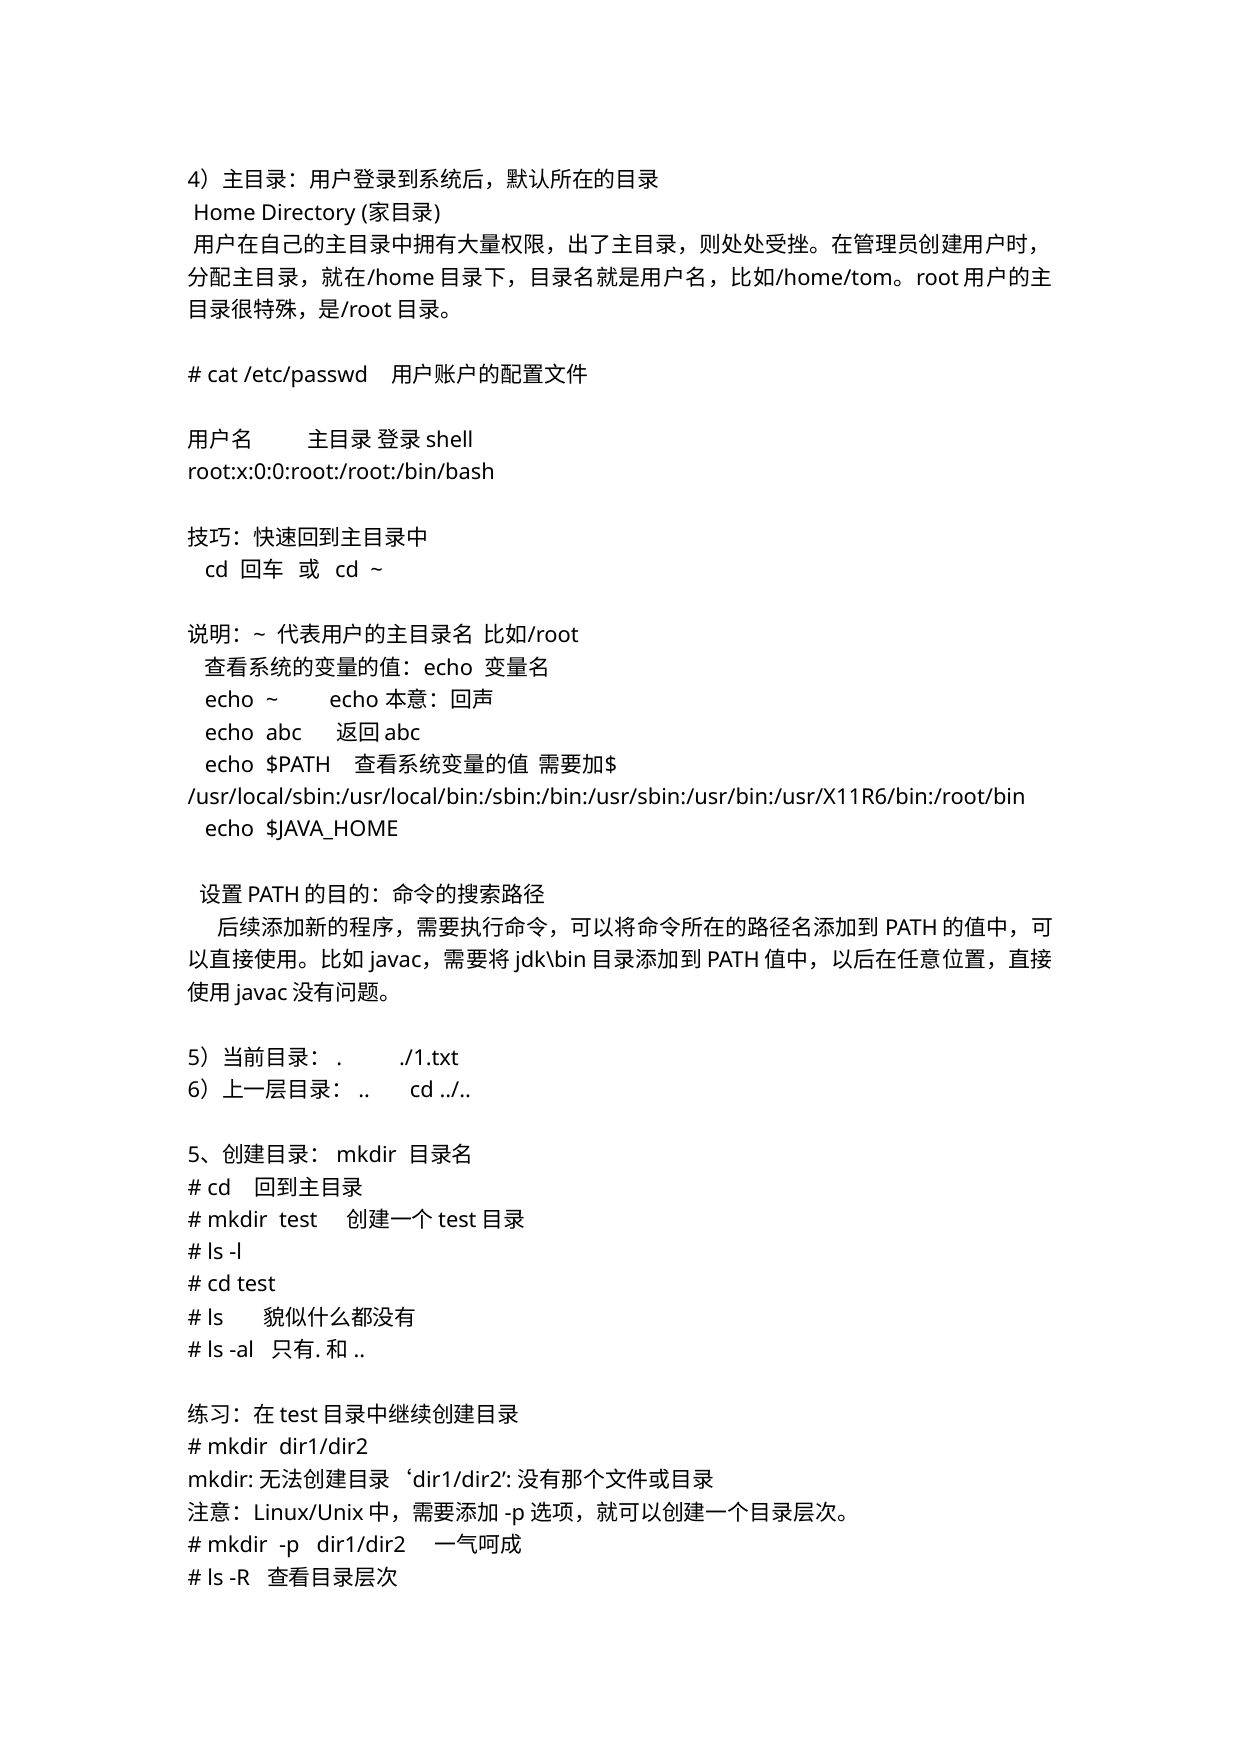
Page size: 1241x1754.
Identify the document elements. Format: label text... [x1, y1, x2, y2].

text 后续添加新的程序，需要执行命令，可以将命令所在的路径名添加到PATH的值中，可以直接使用。比如javac，需要将jdk\bin目录添加到PATH值中，以后在任意位置，直接使用javac没有问题。 [187, 909, 1053, 1007]
text 练习：在test目录中继续创建目录 [187, 1397, 1053, 1429]
text 5、创建目录： mkdir 目录名 [187, 1137, 1053, 1169]
text 用户名 主目录 登录shell [187, 422, 1053, 454]
text Home Directory (家目录) [187, 194, 1053, 227]
text 注意：Linux/Unix中，需要添加 -p 选项，就可以创建一个目录层次。 [187, 1494, 1053, 1527]
text # mkdir test 创建一个test目录 [187, 1202, 1053, 1234]
text root:x:0:0:root:/root:/bin/bash [187, 454, 1053, 487]
text 用户在自己的主目录中拥有大量权限，出了主目录，则处处受挫。在管理员创建用户时，分配主目录，就在/home目录下，目录名就是用户名，比如/home/tom。root用户的主目录很特殊，是/root目录。 [187, 227, 1053, 324]
text echo $JAVA_HOME [187, 812, 1053, 844]
text /usr/local/sbin:/usr/local/bin:/sbin:/bin:/usr/sbin:/usr/bin:/usr/X11R6/bin:/root/bin [187, 779, 1053, 812]
text 5）当前目录： . ./1.txt [187, 1039, 1053, 1072]
text # ls 貌似什么都没有 [187, 1299, 1053, 1332]
text 查看系统的变量的值：echo 变量名 [187, 649, 1053, 682]
text 6）上一层目录： .. cd ../.. [187, 1072, 1053, 1104]
text # ls -al 只有. 和 .. [187, 1332, 1053, 1364]
text echo ~ echo 本意：回声 [187, 682, 1053, 714]
text echo $PATH 查看系统变量的值 需要加$ [187, 747, 1053, 779]
text # mkdir -p dir1/dir2 一气呵成 [187, 1527, 1053, 1559]
text # cd 回到主目录 [187, 1169, 1053, 1202]
text # ls -l [187, 1234, 1053, 1267]
text # cd test [187, 1267, 1053, 1299]
text 4）主目录：用户登录到系统后，默认所在的目录 [187, 162, 1053, 194]
text cd 回车 或 cd ~ [187, 552, 1053, 584]
text # cat /etc/passwd 用户账户的配置文件 [187, 357, 1053, 389]
text echo abc 返回abc [187, 714, 1053, 747]
text 技巧：快速回到主目录中 [187, 519, 1053, 552]
text 设置PATH的目的：命令的搜索路径 [187, 877, 1053, 909]
text # mkdir dir1/dir2 [187, 1429, 1053, 1462]
text # ls -R 查看目录层次 [187, 1559, 1053, 1592]
text 说明：~ 代表用户的主目录名 比如/root [187, 617, 1053, 649]
text mkdir: 无法创建目录‘dir1/dir2’: 没有那个文件或目录 [187, 1462, 1053, 1494]
